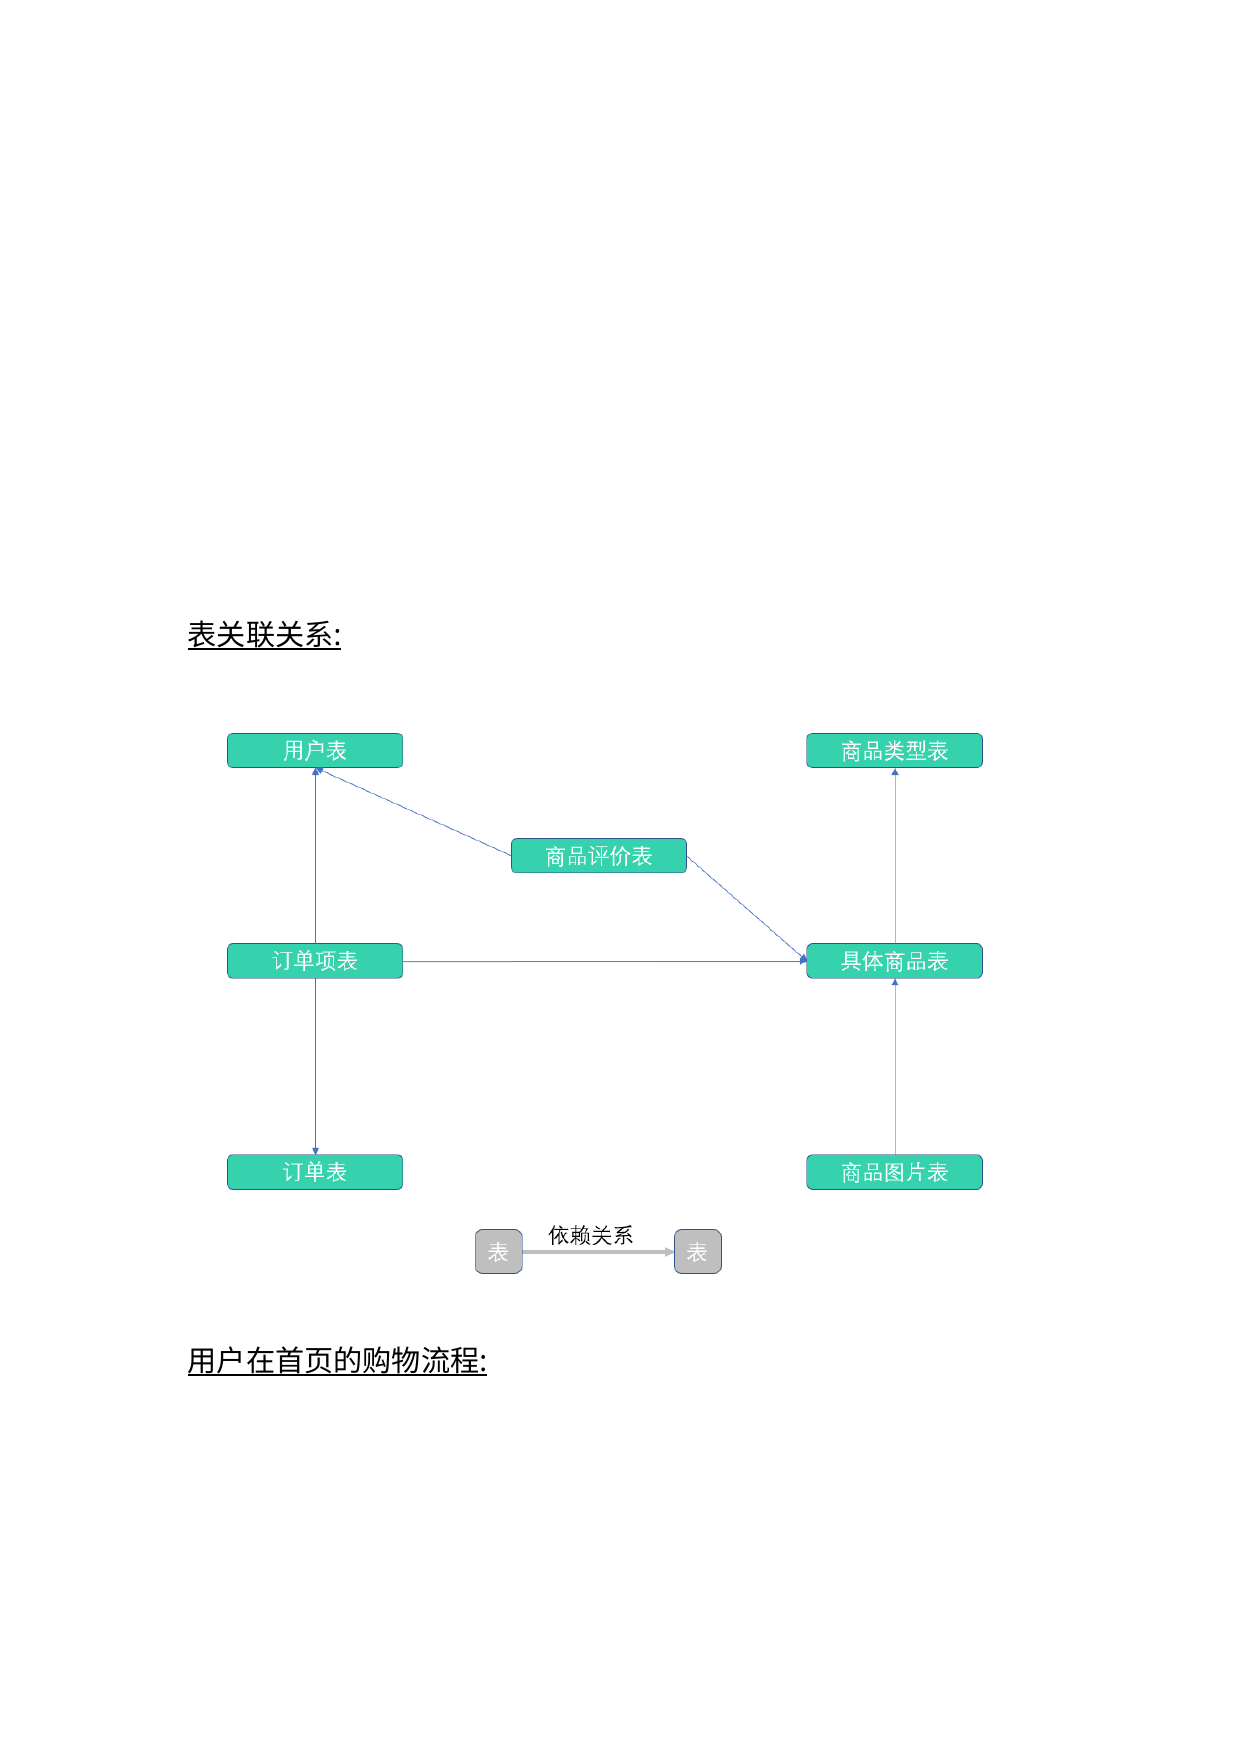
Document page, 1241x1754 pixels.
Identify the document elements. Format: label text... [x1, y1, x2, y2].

text 表关联关系: [187, 600, 1053, 665]
picture [187, 688, 1053, 1292]
text 用户在首页的购物流程: [187, 1327, 1053, 1392]
